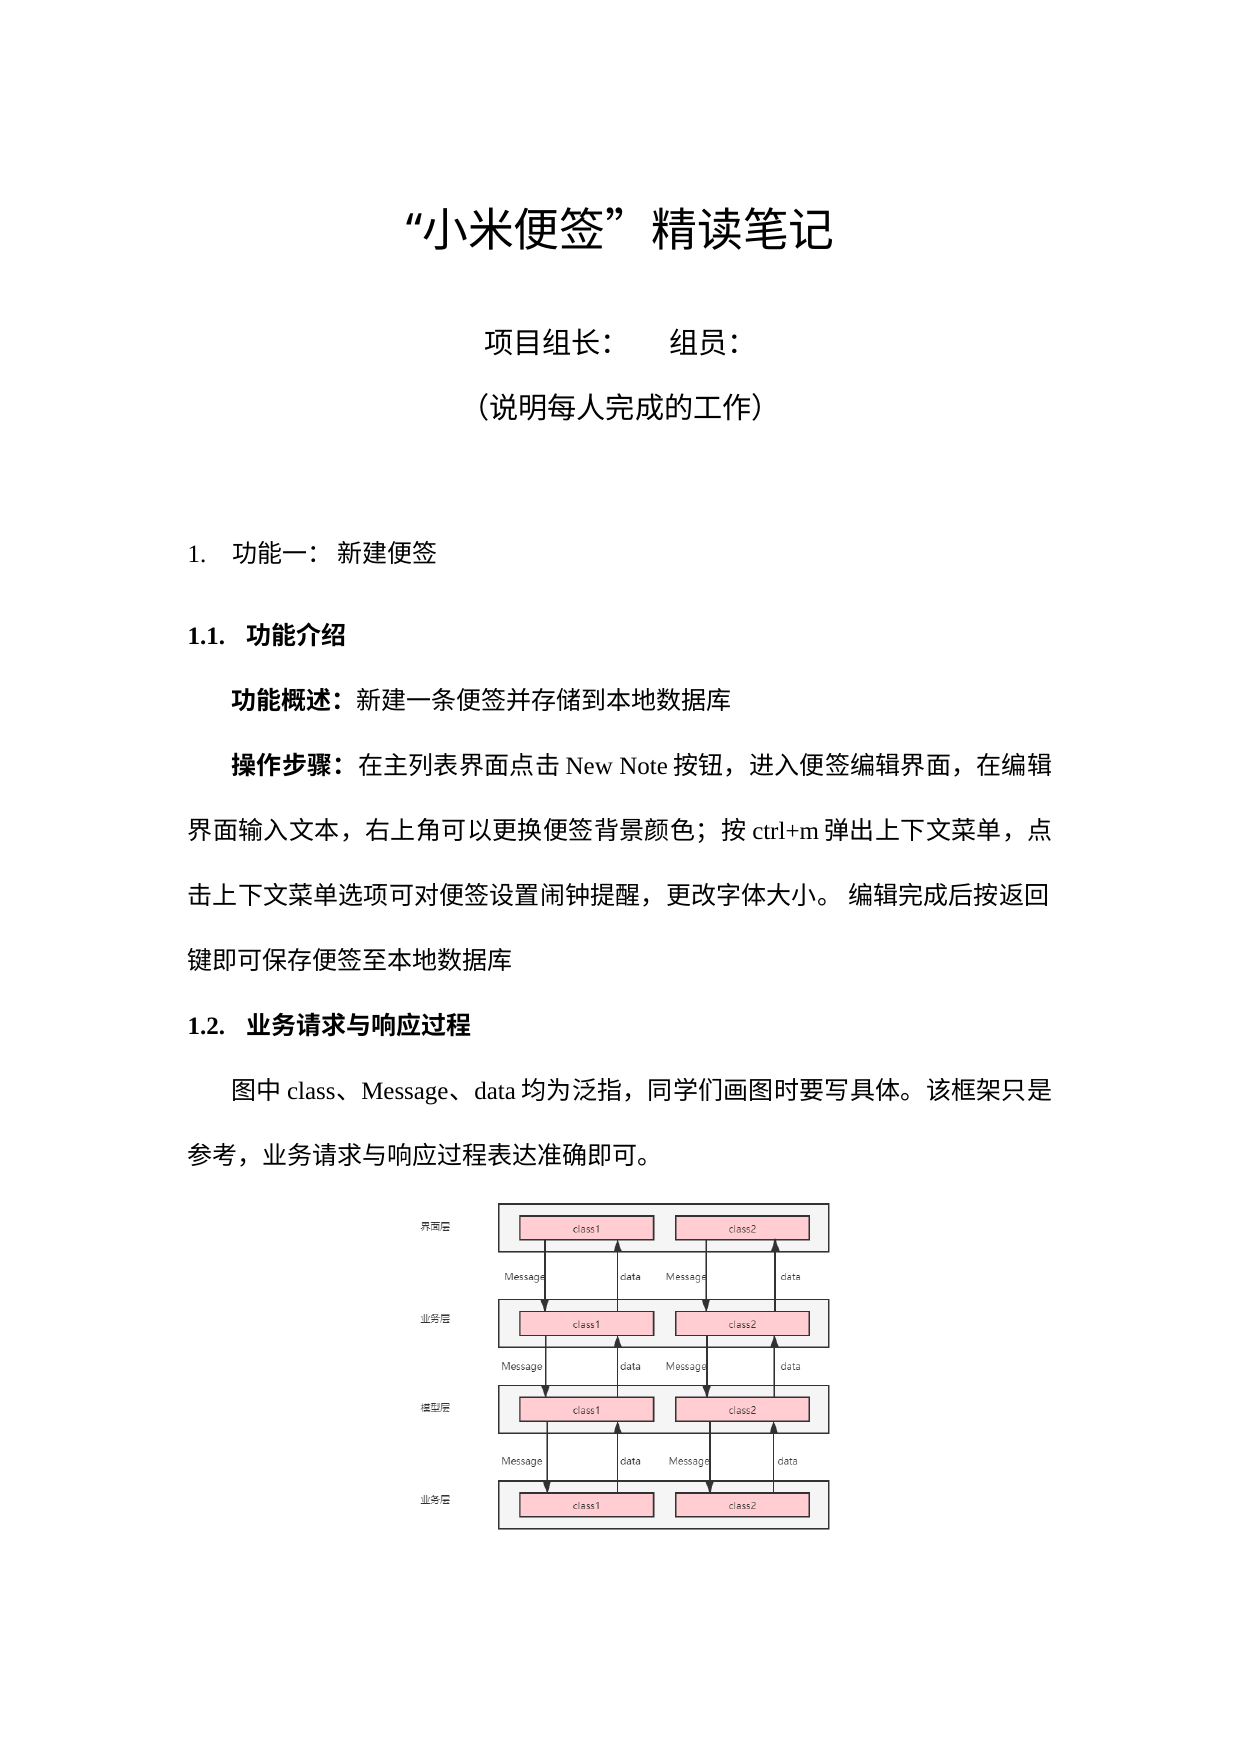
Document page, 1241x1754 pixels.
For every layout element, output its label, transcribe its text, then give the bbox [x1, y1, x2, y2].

list 功能介绍 [187, 601, 1053, 666]
text 操作步骤：在主列表界面点击New Note按钮，进入便签编辑界面，在编辑界面输入文本，右上角可以更换便签背景颜色；按ctrl+m弹出上下文菜单，点击上下文菜单选项可对便签设置闹钟提醒，更改字体大小。 编辑完成后按返回键即可保存便签至本地数据库 [187, 731, 1053, 991]
picture [393, 1185, 847, 1547]
text 图中class、Message、data均为泛指，同学们画图时要写具体。该框架只是参考，业务请求与响应过程表达准确即可。 [187, 1056, 1053, 1186]
text 功能概述：新建一条便签并存储到本地数据库 [231, 666, 1053, 731]
list 业务请求与响应过程 [187, 991, 1053, 1056]
text （说明每人完成的工作） [187, 373, 1053, 438]
list 功能一： 新建便签 [187, 519, 1053, 584]
text “小米便签”精读笔记 [187, 178, 1053, 276]
text 项目组长： 组员： [187, 308, 1053, 373]
